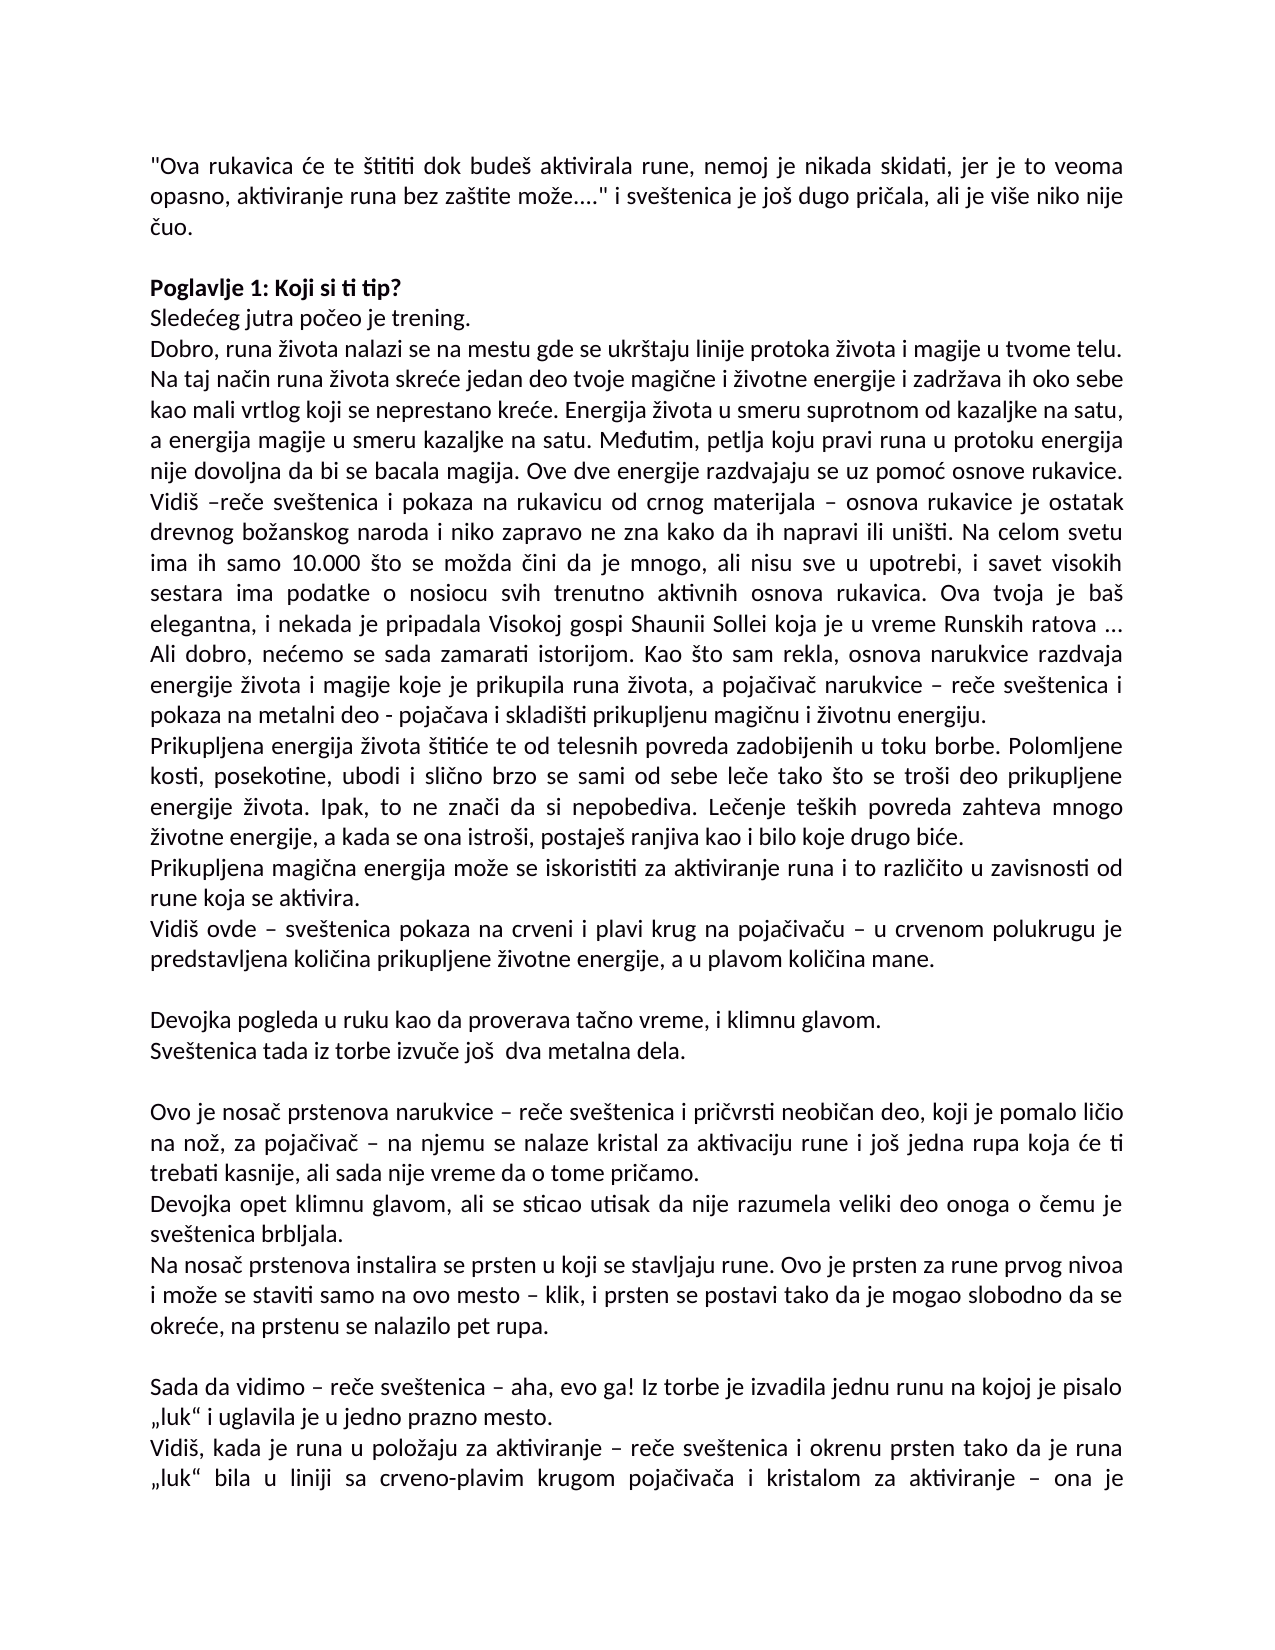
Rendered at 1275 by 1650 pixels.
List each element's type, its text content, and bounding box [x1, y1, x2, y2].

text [150, 1432, 1125, 1493]
text "Ova rukavica će te štititi dok budeš aktivirala rune, nemoj je nikada skidati, jer je to veoma opasno, aktiviranje runa bez zaštite može...." i sveštenica je još dugo pričala, ali je više niko nije čuo. [150, 150, 1125, 242]
text Na nosač prstenova instalira se prsten u koji se stavljaju rune. Ovo je prsten za rune prvog nivoa i može se staviti samo na ovo mesto – klik, i prsten se postavi tako da je mogao slobodno da se okreće, na prstenu se nalazilo pet rupa. [150, 1249, 1125, 1340]
text Devojka pogleda u ruku kao da proverava tačno vreme, i klimnu glavom. [150, 1004, 1125, 1035]
text Vidiš ovde – sveštenica pokaza na crveni i plavi krug na pojačivaču – u crvenom polukrugu je predstavljena količina prikupljene životne energije, a u plavom količina mane. [150, 913, 1125, 974]
text Prikupljena magična energija može se iskoristiti za aktiviranje runa i to različito u zavisnosti od rune koja se aktivira. [150, 852, 1125, 913]
text Prikupljena energija života štitiće te od telesnih povreda zadobijenih u toku borbe. Polomljene kosti, posekotine, ubodi i slično brzo se sami od sebe leče tako što se troši deo prikupljene energije života. Ipak, to ne znači da si nepobediva. Lečenje teških povreda zahteva mnogo životne energije, a kada se ona istroši, postaješ ranjiva kao i bilo koje drugo biće. [150, 730, 1125, 852]
text Devojka opet klimnu glavom, ali se sticao utisak da nije razumela veliki deo onoga o čemu je sveštenica brbljala. [150, 1188, 1125, 1249]
text Ovo je nosač prstenova narukvice – reče sveštenica i pričvrsti neobičan deo, koji je pomalo ličio na nož, za pojačivač – na njemu se nalaze kristal za aktivaciju rune i još jedna rupa koja će ti trebati kasnije, ali sada nije vreme da o tome pričamo. [150, 1096, 1125, 1188]
text Sveštenica tada iz torbe izvuče još dva metalna dela. [150, 1035, 1125, 1066]
text Dobro, runa života nalazi se na mestu gde se ukrštaju linije protoka života i magije u tvome telu. Na taj način runa života skreće jedan deo tvoje magične i životne energije i zadržava ih oko sebe kao mali vrtlog koji se neprestano kreće. Energija života u smeru suprotnom od kazaljke na satu, a energija magije u smeru kazaljke na satu. Međutim, petlja koju pravi runa u protoku energija nije dovoljna da bi se bacala magija. Ove dve energije razdvajaju se uz pomoć osnove rukavice. Vidiš –reče sveštenica i pokaza na rukavicu od crnog materijala – osnova rukavice je ostatak drevnog božanskog naroda i niko zapravo ne zna kako da ih napravi ili uništi. Na celom svetu ima ih samo 10.000 što se možda čini da je mnogo, ali nisu sve u upotrebi, i savet visokih sestara ima podatke o nosiocu svih trenutno aktivnih osnova rukavica. Ova tvoja je baš elegantna, i nekada je pripadala Visokoj gospi Shaunii Sollei koja je u vreme Runskih ratova ... Ali dobro, nećemo se sada zamarati istorijom. Kao što sam rekla, osnova narukvice razdvaja energije života i magije koje je prikupila runa života, a pojačivač narukvice – reče sveštenica i pokaza na metalni deo - pojačava i skladišti prikupljenu magičnu i životnu energiju. [150, 333, 1125, 730]
text Poglavlje 1: Koji si ti tip? [150, 272, 1125, 303]
text Sada da vidimo – reče sveštenica – aha, evo ga! Iz torbe je izvadila jednu runu na kojoj je pisalo „luk“ i uglavila je u jedno prazno mesto. [150, 1371, 1125, 1432]
text Sledećeg jutra počeo je trening. [150, 303, 1125, 333]
